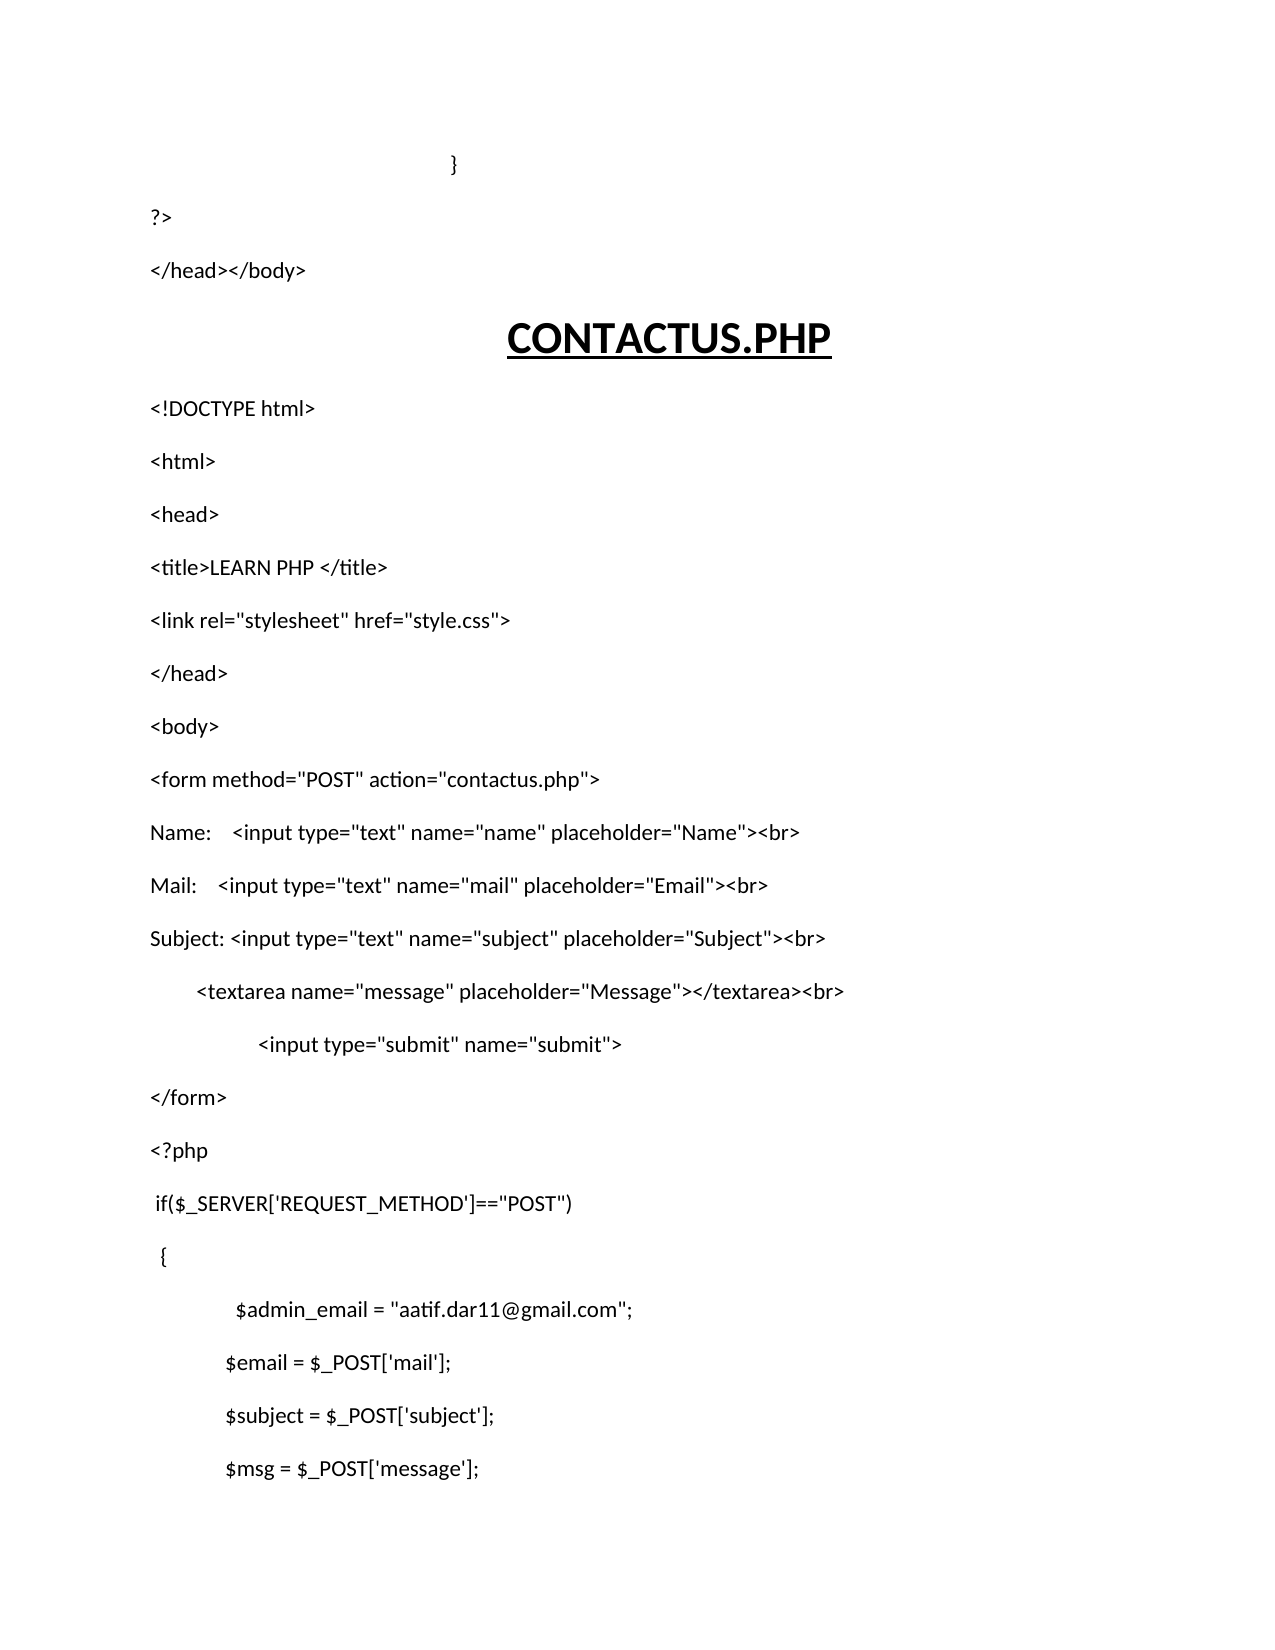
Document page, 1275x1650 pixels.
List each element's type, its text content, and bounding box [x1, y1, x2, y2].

text <form method="POST" action="contactus.php"> [150, 765, 1125, 793]
text CONTACTUS.PHP [150, 309, 1125, 365]
text if($_SERVER['REQUEST_METHOD']=="POST") [150, 1189, 1125, 1217]
text <html> [150, 447, 1125, 475]
text </head></body> [150, 256, 1125, 284]
text <?php [150, 1136, 1125, 1164]
text <textarea name="message" placeholder="Message"></textarea><br> [150, 977, 1125, 1005]
text $msg = $_POST['message']; [150, 1454, 1125, 1483]
text <input type="submit" name="submit"> [150, 1030, 1125, 1058]
text </head> [150, 659, 1125, 687]
text <title>LEARN PHP </title> [150, 553, 1125, 581]
text $email = $_POST['mail']; [150, 1348, 1125, 1377]
text Mail: <input type="text" name="mail" placeholder="Email"><br> [150, 871, 1125, 899]
text <!DOCTYPE html> [150, 394, 1125, 422]
text } [150, 150, 1125, 178]
text Subject: <input type="text" name="subject" placeholder="Subject"><br> [150, 924, 1125, 952]
text <body> [150, 712, 1125, 740]
text { [150, 1242, 1125, 1271]
text Name: <input type="text" name="name" placeholder="Name"><br> [150, 818, 1125, 846]
text <link rel="stylesheet" href="style.css"> [150, 606, 1125, 634]
text $subject = $_POST['subject']; [150, 1402, 1125, 1429]
text $admin_email = "aatif.dar11@gmail.com"; [150, 1296, 1125, 1323]
text <head> [150, 500, 1125, 528]
text </form> [150, 1083, 1125, 1111]
text ?> [150, 203, 1125, 231]
